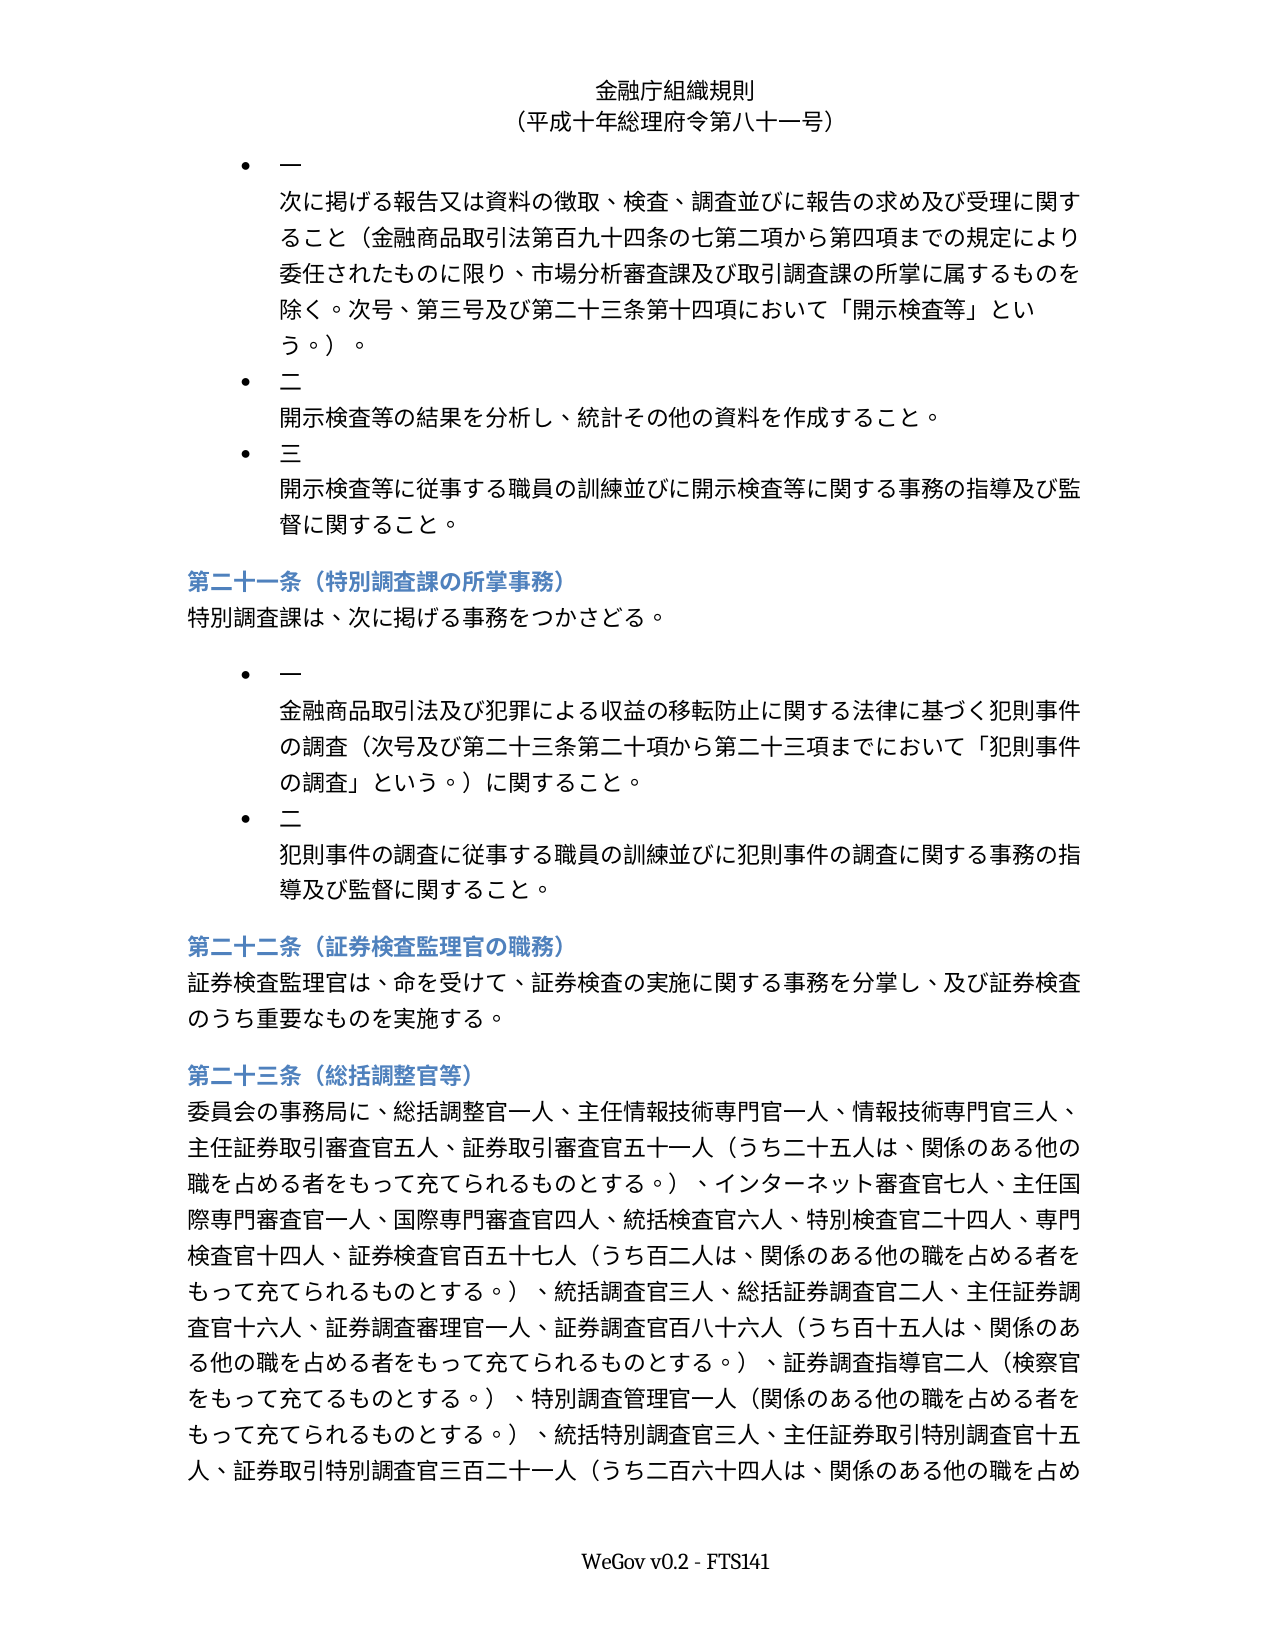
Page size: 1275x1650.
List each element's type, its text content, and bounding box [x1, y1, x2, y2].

list 二 開示検査等の結果を分析し、統計その他の資料を作成すること。 [242, 366, 1087, 433]
list 一 金融商品取引法及び犯罪による収益の移転防止に関する法律に基づく犯則事件の調査（次号及び第二十三条第二十項から第二十三項までにおいて「犯則事件の調査」という。）に関すること。 [242, 659, 1087, 798]
list 三 開示検査等に従事する職員の訓練並びに開示検査等に関する事務の指導及び監督に関すること。 [242, 437, 1087, 541]
text 特別調査課は、次に掲げる事務をつかさどる。 [187, 602, 1087, 633]
subtitle 第二十一条（特別調査課の所掌事務） [187, 566, 1087, 597]
list 一 次に掲げる報告又は資料の徴取、検査、調査並びに報告の求め及び受理に関すること（金融商品取引法第百九十四条の七第二項から第四項までの規定により委任されたものに限り、市場分析審査課及び取引調査課の所掌に属するものを除く。次号、第三号及び第二十三条第十四項において「開示検査等」という。）。 [242, 150, 1087, 361]
list 二 犯則事件の調査に従事する職員の訓練並びに犯則事件の調査に関する事務の指導及び監督に関すること。 [242, 803, 1087, 906]
text 証券検査監理官は、命を受けて、証券検査の実施に関する事務を分掌し、及び証券検査のうち重要なものを実施する。 [187, 967, 1087, 1034]
subtitle 第二十三条（総括調整官等） [187, 1060, 1087, 1091]
subtitle 第二十二条（証券検査監理官の職務） [187, 931, 1087, 962]
